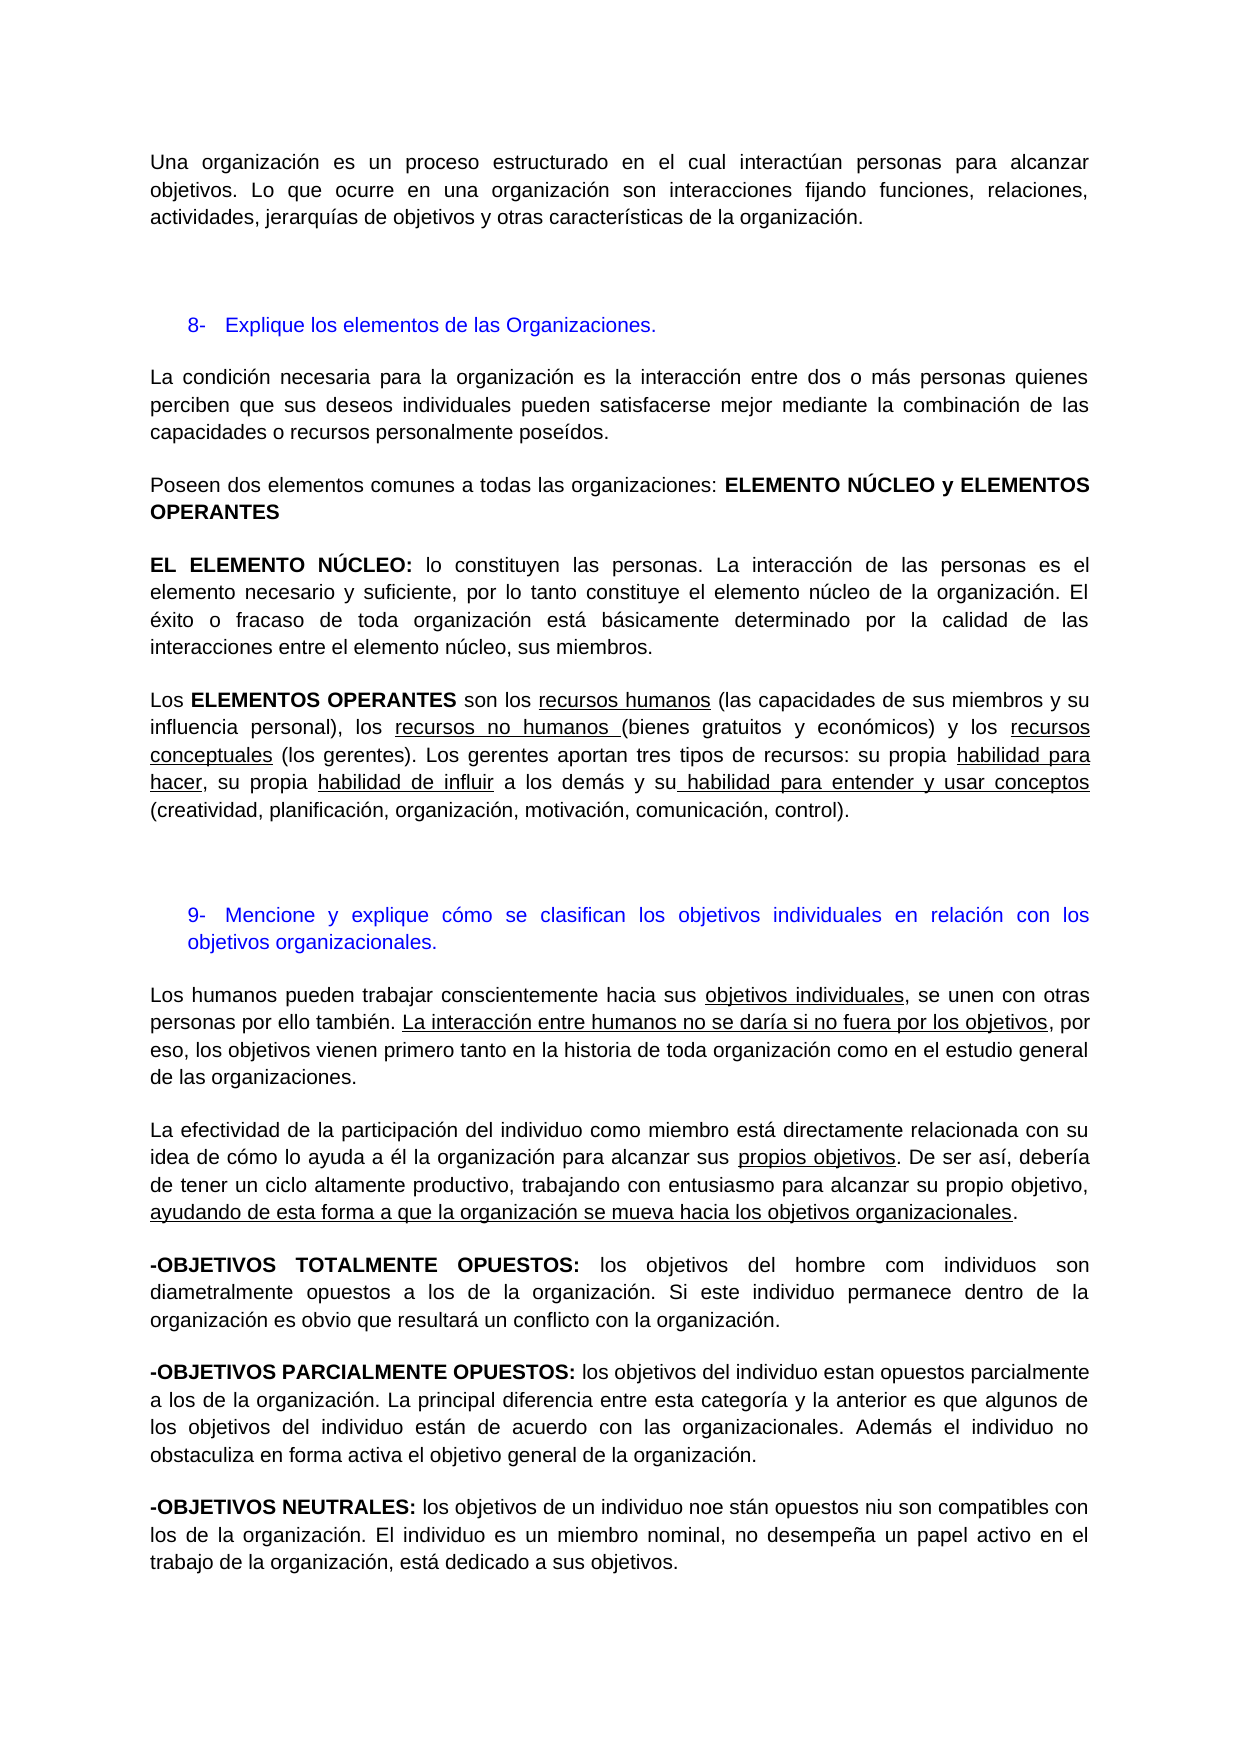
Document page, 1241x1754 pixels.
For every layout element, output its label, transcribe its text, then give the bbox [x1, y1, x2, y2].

text Los ELEMENTOS OPERANTES son los recursos humanos (las capacidades de sus miembros y su influencia personal), los recursos no humanos (bienes gratuitos y económicos) y los recursos conceptuales (los gerentes). Los gerentes aportan tres tipos de recursos: su propia habilidad para hacer, su propia habilidad de influir a los demás y su habilidad para entender y usar conceptos (creatividad, planificación, organización, motivación, comunicación, control). [150, 688, 1090, 822]
text EL ELEMENTO NÚCLEO: lo constituyen las personas. La interacción de las personas es el elemento necesario y suficiente, por lo tanto constituye el elemento núcleo de la organización. El éxito o fracaso de toda organización está básicamente determinado por la calidad de las interacciones entre el elemento núcleo, sus miembros. [150, 553, 1090, 659]
text -OBJETIVOS TOTALMENTE OPUESTOS: los objetivos del hombre com individuos son diametralmente opuestos a los de la organización. Si este individuo permanece dentro de la organización es obvio que resultará un conflicto con la organización. [150, 1253, 1090, 1332]
text La condición necesaria para la organización es la interacción entre dos o más personas quienes perciben que sus deseos individuales pueden satisfacerse mejor mediante la combinación de las capacidades o recursos personalmente poseídos. [150, 365, 1090, 444]
text Los humanos pueden trabajar conscientemente hacia sus objetivos individuales, se unen con otras personas por ello también. La interacción entre humanos no se daría si no fuera por los objetivos, por eso, los objetivos vienen primero tanto en la historia de toda organización como en el estudio general de las organizaciones. [150, 983, 1090, 1089]
text -OBJETIVOS PARCIALMENTE OPUESTOS: los objetivos del individuo estan opuestos parcialmente a los de la organización. La principal diferencia entre esta categoría y la anterior es que algunos de los objetivos del individuo están de acuerdo con las organizacionales. Además el individuo no obstaculiza en forma activa el objetivo general de la organización. [150, 1360, 1090, 1467]
text Una organización es un proceso estructurado en el cual interactúan personas para alcanzar objetivos. Lo que ocurre en una organización son interacciones fijando funciones, relaciones, actividades, jerarquías de objetivos y otras características de la organización. [150, 150, 1090, 229]
text Poseen dos elementos comunes a todas las organizaciones: ELEMENTO NÚCLEO y ELEMENTOS OPERANTES [150, 473, 1090, 524]
text 8- Explique los elementos de las Organizaciones. [187, 313, 1090, 337]
text 9- Mencione y explique cómo se clasifican los objetivos individuales en relación con los objetivos organizacionales. [187, 903, 1090, 954]
text La efectividad de la participación del individuo como miembro está directamente relacionada con su idea de cómo lo ayuda a él la organización para alcanzar sus propios objetivos. De ser así, debería de tener un ciclo altamente productivo, trabajando con entusiasmo para alcanzar su propio objetivo, ayudando de esta forma a que la organización se mueva hacia los objetivos organizacionales. [150, 1118, 1090, 1224]
text -OBJETIVOS NEUTRALES: los objetivos de un individuo noe stán opuestos niu son compatibles con los de la organización. El individuo es un miembro nominal, no desempeña un papel activo en el trabajo de la organización, está dedicado a sus objetivos. [150, 1495, 1090, 1574]
